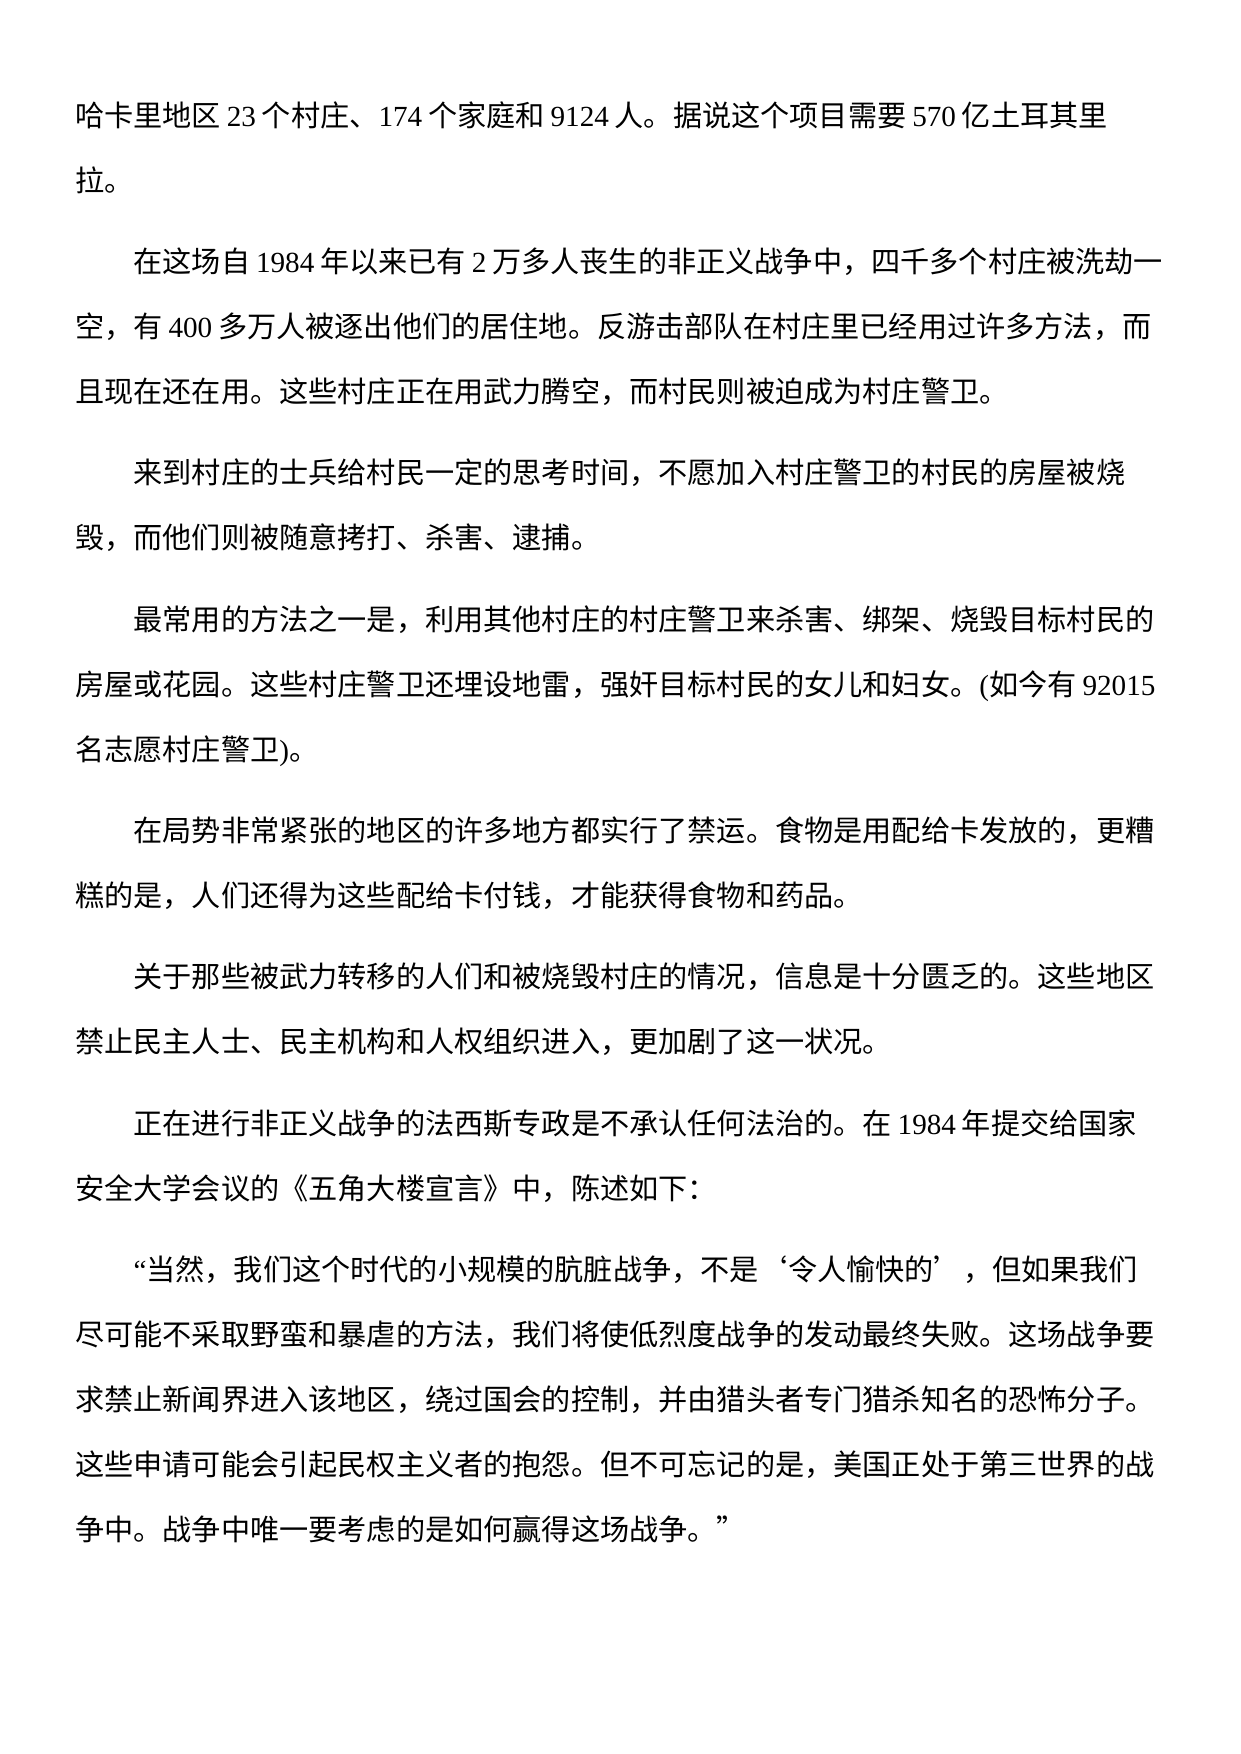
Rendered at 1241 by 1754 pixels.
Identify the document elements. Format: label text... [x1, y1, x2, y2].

text 来到村庄的士兵给村民一定的思考时间，不愿加入村庄警卫的村民的房屋被烧毁，而他们则被随意拷打、杀害、逮捕。 [75, 438, 1165, 568]
text 关于那些被武力转移的人们和被烧毁村庄的情况，信息是十分匮乏的。这些地区禁止民主人士、民主机构和人权组织进入，更加剧了这一状况。 [75, 942, 1165, 1072]
text “当然，我们这个时代的小规模的肮脏战争，不是‘令人愉快的’，但如果我们尽可能不采取野蛮和暴虐的方法，我们将使低烈度战争的发动最终失败。这场战争要求禁止新闻界进入该地区，绕过国会的控制，并由猎头者专门猎杀知名的恐怖分子。这些申请可能会引起民权主义者的抱怨。但不可忘记的是，美国正处于第三世界的战争中。战争中唯一要考虑的是如何赢得这场战争。” [75, 1235, 1165, 1560]
text 在局势非常紧张的地区的许多地方都实行了禁运。食物是用配给卡发放的，更糟糕的是，人们还得为这些配给卡付钱，才能获得食物和药品。 [75, 796, 1165, 926]
text 正在进行非正义战争的法西斯专政是不承认任何法治的。在1984年提交给国家安全大学会议的《五角大楼宣言》中，陈述如下： [75, 1089, 1165, 1219]
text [75, 81, 1165, 211]
text 在这场自1984年以来已有2万多人丧生的非正义战争中，四千多个村庄被洗劫一空，有400多万人被逐出他们的居住地。反游击部队在村庄里已经用过许多方法，而且现在还在用。这些村庄正在用武力腾空，而村民则被迫成为村庄警卫。 [75, 227, 1165, 422]
text 最常用的方法之一是，利用其他村庄的村庄警卫来杀害、绑架、烧毁目标村民的房屋或花园。这些村庄警卫还埋设地雷，强奸目标村民的女儿和妇女。(如今有92015名志愿村庄警卫)。 [75, 585, 1165, 780]
